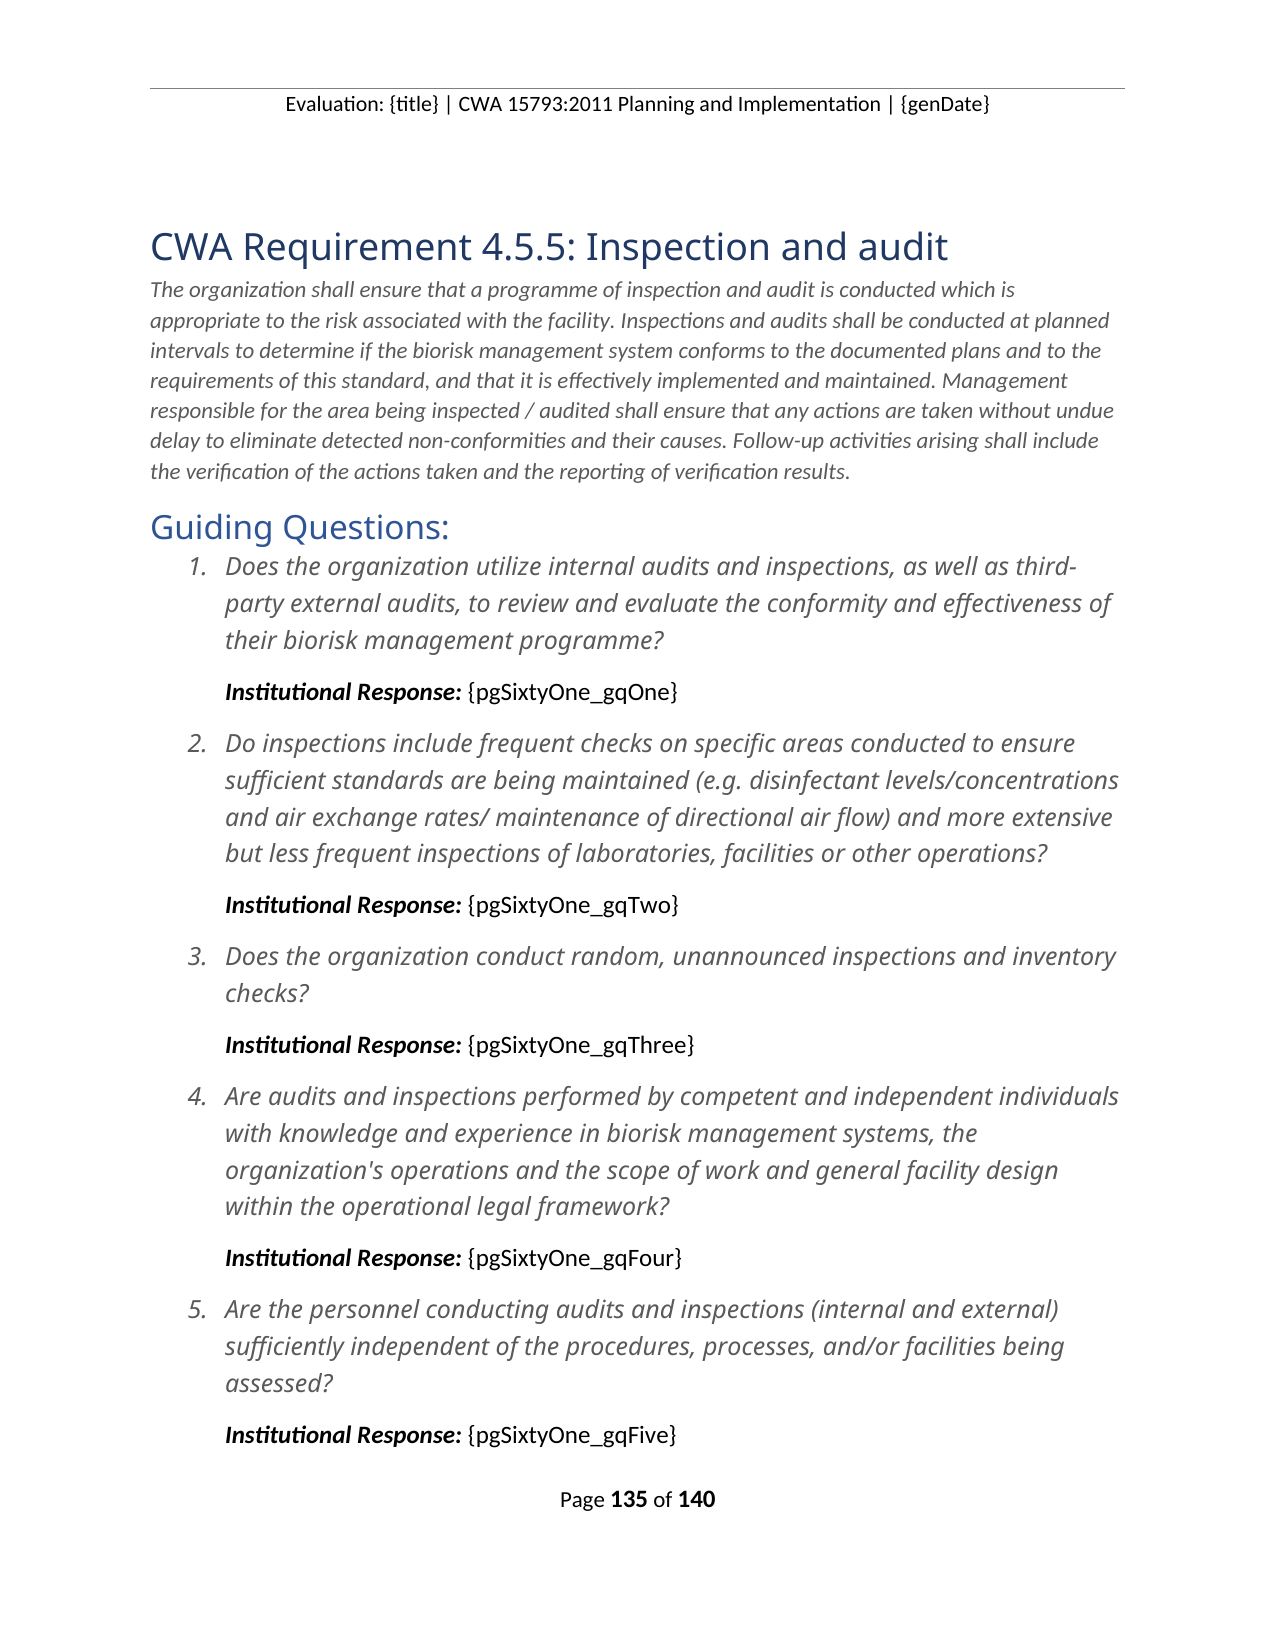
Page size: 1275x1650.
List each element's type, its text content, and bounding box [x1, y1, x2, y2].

text Institutional Response: {pgSixtyOne_gqFour} [225, 1242, 1125, 1273]
text Institutional Response: {pgSixtyOne_gqOne} [225, 676, 1125, 707]
subtitle Guiding Questions: [150, 504, 1125, 549]
list Do inspections include frequent checks on specific areas conducted to ensure sufficient standards are being maintained (e.g. disinfectant levels/concentrations and air exchange rates/ maintenance of directional air flow) and more extensive but less frequent inspections of laboratories, facilities or other operations? [187, 726, 1125, 870]
text Institutional Response: {pgSixtyOne_gqTwo} [225, 889, 1125, 920]
text Institutional Response: {pgSixtyOne_gqThree} [225, 1029, 1125, 1060]
list Are the personnel conducting audits and inspections (internal and external) sufficiently independent of the procedures, processes, and/or facilities being assessed? [187, 1292, 1125, 1400]
list Does the organization conduct random, unannounced inspections and inventory checks? [187, 939, 1125, 1010]
list Are audits and inspections performed by competent and independent individuals with knowledge and experience in biorisk management systems, the organization's operations and the scope of work and general facility design within the operational legal framework? [187, 1079, 1125, 1223]
subtitle CWA Requirement 4.5.5: Inspection and audit [150, 220, 1125, 271]
list Does the organization utilize internal audits and inspections, as well as third-party external audits, to review and evaluate the conformity and effectiveness of their biorisk management programme? [187, 549, 1125, 657]
text The organization shall ensure that a programme of inspection and audit is conducted which is appropriate to the risk associated with the facility. Inspections and audits shall be conducted at planned intervals to determine if the biorisk management system conforms to the documented plans and to the requirements of this standard, and that it is effectively implemented and maintained. Management responsible for the area being inspected / audited shall ensure that any actions are taken without undue delay to eliminate detected non-conformities and their causes. Follow-up activities arising shall include the verification of the actions taken and the reporting of verification results. [150, 276, 1125, 485]
text Institutional Response: {pgSixtyOne_gqFive} [225, 1419, 1125, 1449]
